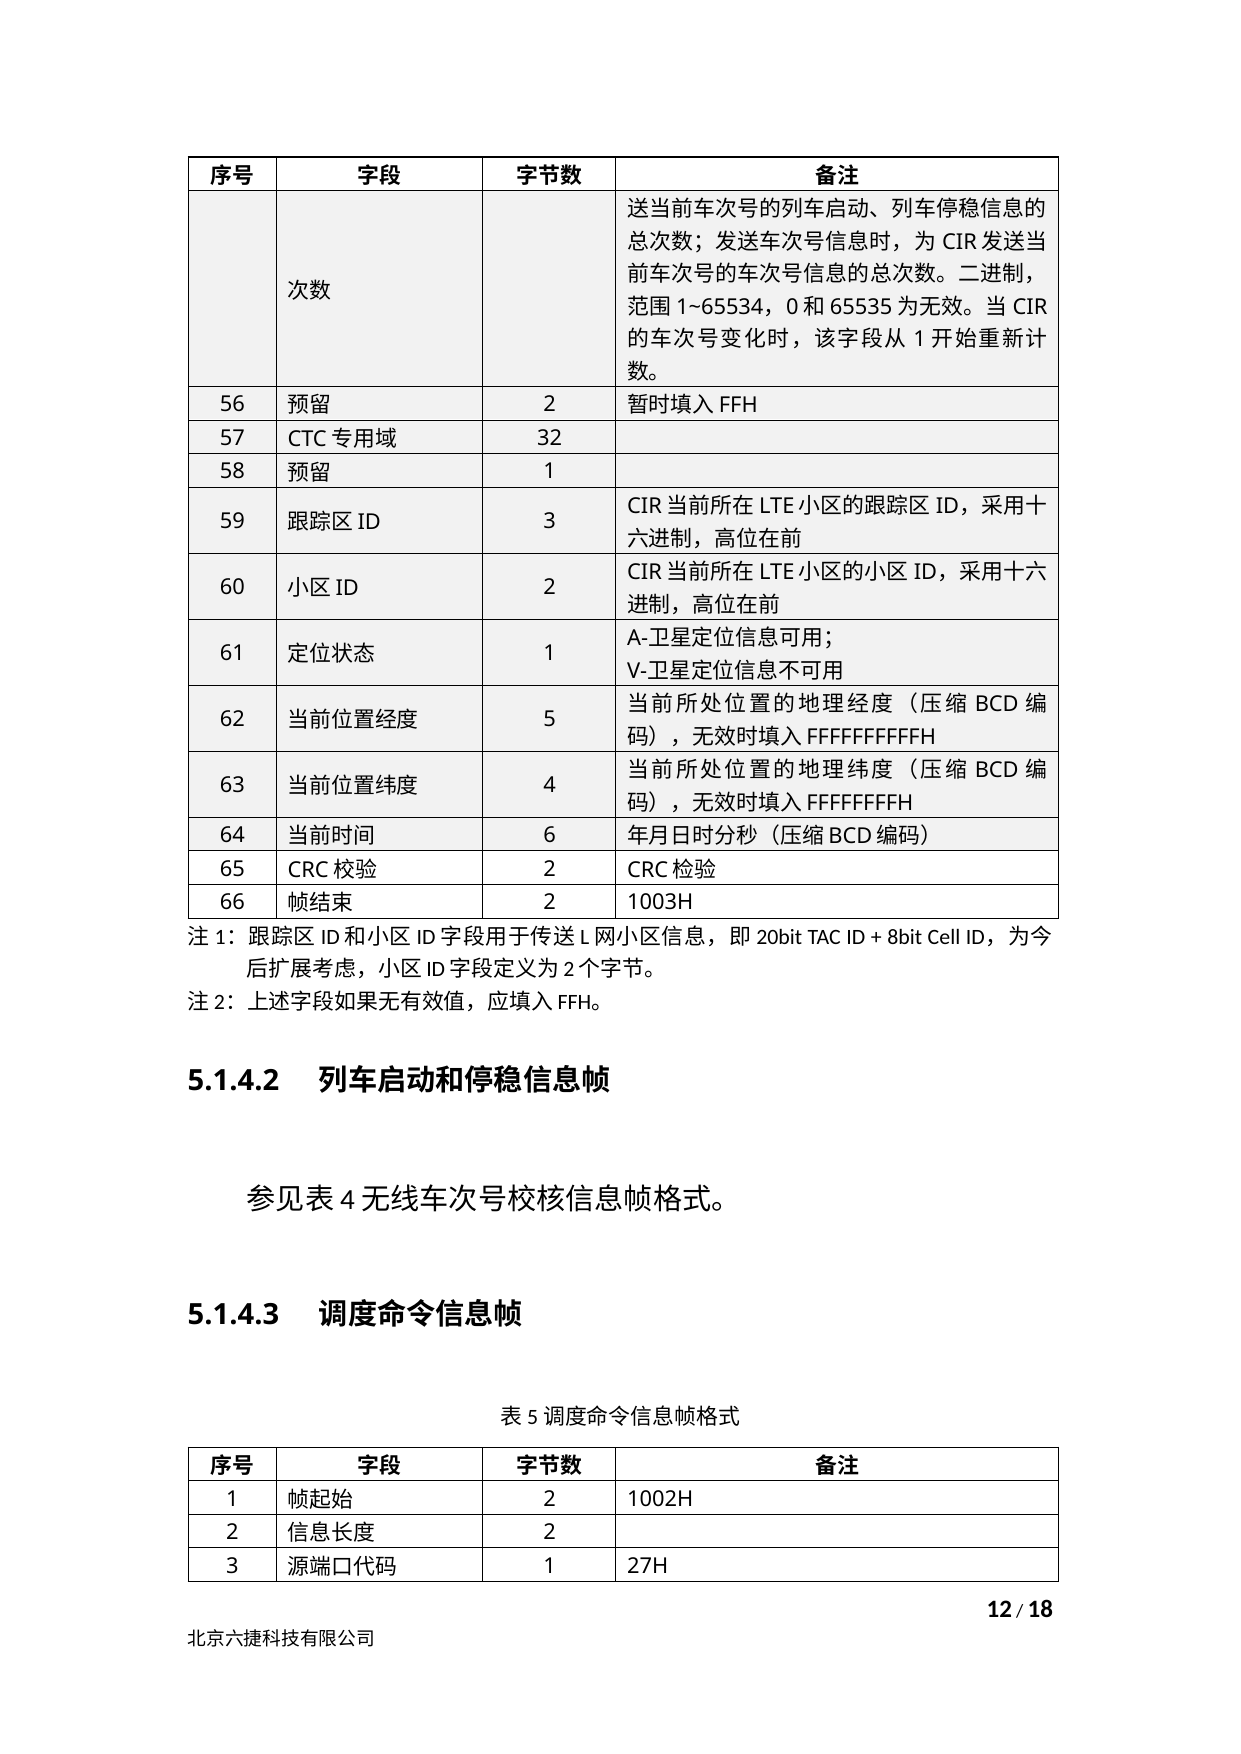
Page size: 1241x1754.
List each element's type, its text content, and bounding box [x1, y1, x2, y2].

subtitle 调度命令信息帧 [187, 1279, 1053, 1344]
table_cell 跟踪区ID [277, 488, 482, 553]
table_cell 定位状态 [277, 620, 482, 685]
table_cell 27H [616, 1548, 1058, 1581]
table_cell 55 [189, 191, 276, 386]
table_cell 源端口代码 [277, 1548, 482, 1581]
table_cell 60 [189, 554, 276, 619]
table_cell 61 [189, 620, 276, 685]
table_cell 57 [189, 421, 276, 453]
table_cell CTC专用域 [277, 421, 482, 453]
table_cell 3 [189, 1548, 276, 1581]
table_header 备注 [616, 158, 1058, 190]
table_cell 63 [189, 752, 276, 817]
table_cell 当前位置经度 [277, 686, 482, 751]
table_cell 58 [189, 454, 276, 487]
table_cell 2 [483, 1515, 615, 1547]
table_cell 66 [189, 885, 276, 917]
table_cell 1 [483, 454, 615, 487]
table_header 序号 [189, 1448, 276, 1480]
table_header 字段 [277, 1448, 482, 1480]
table_cell 2 [483, 1481, 615, 1514]
table_cell 2 [483, 191, 615, 386]
table_cell 年月日时分秒（压缩BCD编码） [616, 818, 1058, 850]
table_cell 2 [483, 885, 615, 917]
text 表5 调度命令信息帧格式 [187, 1398, 1053, 1431]
table_header 序号 [189, 158, 276, 190]
table_cell 预留 [277, 387, 482, 419]
table_cell 帧结束 [277, 885, 482, 917]
table_cell 1002H [616, 1481, 1058, 1514]
table_header 备注 [616, 1448, 1058, 1480]
subtitle 列车启动和停稳信息帧 [187, 1045, 1053, 1110]
table_cell [616, 454, 1058, 487]
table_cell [616, 191, 1058, 386]
table_cell CIR当前所在LTE小区的小区ID，采用十六进制，高位在前 [616, 554, 1058, 619]
table_cell 59 [189, 488, 276, 553]
table_cell 帧起始 [277, 1481, 482, 1514]
text 注1：跟踪区ID和小区ID字段用于传送L网小区信息，即20bit TAC ID + 8bit Cell ID，为今后扩展考虑，小区ID字段定义为2个字节。 [187, 919, 1053, 983]
table_cell 当前时间 [277, 818, 482, 850]
table_cell 1 [483, 620, 615, 685]
table_cell 小区ID [277, 554, 482, 619]
text 参见表4 无线车次号校核信息帧格式。 [187, 1164, 1053, 1229]
table_cell [616, 421, 1058, 453]
table_cell 当前车次号发送总次数 [277, 191, 482, 386]
table_cell CIR当前所在LTE小区的跟踪区ID，采用十六进制，高位在前 [616, 488, 1058, 553]
table_cell 1003H [616, 885, 1058, 917]
table_cell 当前位置纬度 [277, 752, 482, 817]
table_cell 32 [483, 421, 615, 453]
table_cell 1 [189, 1481, 276, 1514]
table_header 字段 [277, 158, 482, 190]
table_cell 2 [483, 554, 615, 619]
table_cell 2 [189, 1515, 276, 1547]
table_cell 4 [483, 752, 615, 817]
table_cell 62 [189, 686, 276, 751]
table_cell 56 [189, 387, 276, 419]
table_cell 2 [483, 851, 615, 884]
table_cell 当前所处位置的地理经度（压缩BCD编码），无效时填入FFFFFFFFFFH [616, 686, 1058, 751]
table_cell 暂时填入FFH [616, 387, 1058, 419]
text 注2：上述字段如果无有效值，应填入FFH。 [187, 983, 1053, 1016]
table_cell 3 [483, 488, 615, 553]
table_cell 预留 [277, 454, 482, 487]
table_cell 65 [189, 851, 276, 884]
table_cell 1 [483, 1548, 615, 1581]
table_cell 5 [483, 686, 615, 751]
table_cell 6 [483, 818, 615, 850]
table_cell CRC校验 [277, 851, 482, 884]
table_cell 信息长度 [277, 1515, 482, 1547]
table_header 字节数 [483, 1448, 615, 1480]
table_header 字节数 [483, 158, 615, 190]
table_cell 2 [483, 387, 615, 419]
table_cell CRC检验 [616, 851, 1058, 884]
table_cell 64 [189, 818, 276, 850]
table_cell [616, 1515, 1058, 1547]
table_cell 当前所处位置的地理纬度（压缩BCD编码），无效时填入FFFFFFFFH [616, 752, 1058, 817]
table_cell A-卫星定位信息可用； V-卫星定位信息不可用 [616, 620, 1058, 685]
